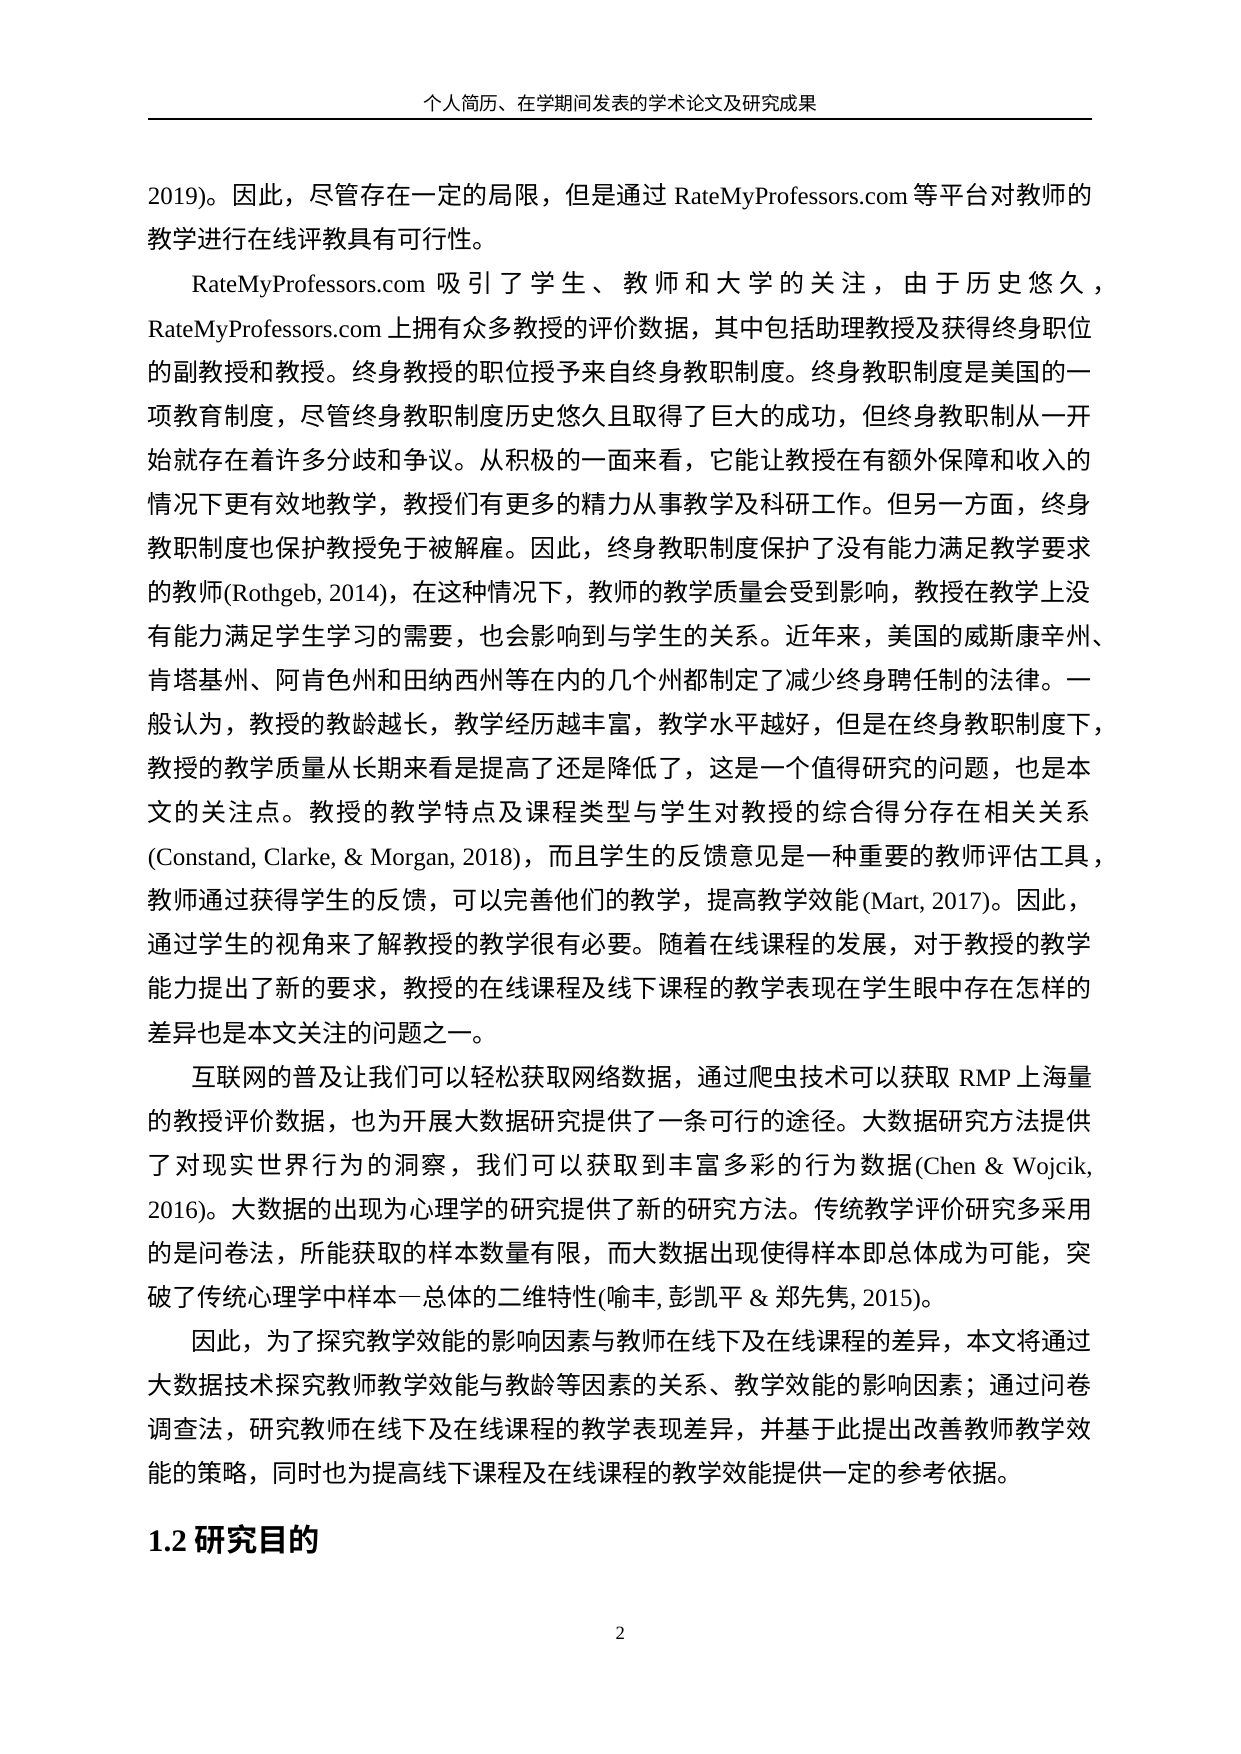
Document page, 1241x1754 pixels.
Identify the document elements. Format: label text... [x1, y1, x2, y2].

subtitle 1.2 研究目的 [148, 1494, 1092, 1582]
text 因此，为了探究教学效能的影响因素与教师在线下及在线课程的差异，本文将通过大数据技术探究教师教学效能与教龄等因素的关系、教学效能的影响因素；通过问卷调查法，研究教师在线下及在线课程的教学表现差异，并基于此提出改善教师教学效能的策略，同时也为提高线下课程及在线课程的教学效能提供一定的参考依据。 [148, 1318, 1092, 1494]
text RateMyProfessors.com吸引了学生、教师和大学的关注，由于历史悠久，RateMyProfessors.com上拥有众多教授的评价数据，其中包括助理教授及获得终身职位的副教授和教授。终身教授的职位授予来自终身教职制度。终身教职制度是美国的一项教育制度，尽管终身教职制度历史悠久且取得了巨大的成功，但终身教职制从一开始就存在着许多分歧和争议。从积极的一面来看，它能让教授在有额外保障和收入的情况下更有效地教学，教授们有更多的精力从事教学及科研工作。但另一方面，终身教职制度也保护教授免于被解雇。因此，终身教职制度保护了没有能力满足教学要求的教师(Rothgeb, 2014)，在这种情况下，教师的教学质量会受到影响，教授在教学上没有能力满足学生学习的需要，也会影响到与学生的关系。近年来，美国的威斯康辛州、肯塔基州、阿肯色州和田纳西州等在内的几个州都制定了减少终身聘任制的法律。一般认为，教授的教龄越长，教学经历越丰富，教学水平越好，但是在终身教职制度下，教授的教学质量从长期来看是提高了还是降低了，这是一个值得研究的问题，也是本文的关注点。教授的教学特点及课程类型与学生对教授的综合得分存在相关关系(Constand, Clarke, & Morgan, 2018)，而且学生的反馈意见是一种重要的教师评估工具，教师通过获得学生的反馈，可以完善他们的教学，提高教学效能(Mart, 2017)。因此，通过学生的视角来了解教授的教学很有必要。随着在线课程的发展，对于教授的教学能力提出了新的要求，教授的在线课程及线下课程的教学表现在学生眼中存在怎样的差异也是本文关注的问题之一。 [148, 260, 1092, 1053]
text 互联网的普及让我们可以轻松获取网络数据，通过爬虫技术可以获取RMP上海量的教授评价数据，也为开展大数据研究提供了一条可行的途径。大数据研究方法提供了对现实世界行为的洞察，我们可以获取到丰富多彩的行为数据(Chen & Wojcik, 2016)。大数据的出现为心理学的研究提供了新的研究方法。传统教学评价研究多采用的是问卷法，所能获取的样本数量有限，而大数据出现使得样本即总体成为可能，突破了传统心理学中样本—总体的二维特性(喻丰, 彭凯平 & 郑先隽, 2015)。 [148, 1053, 1092, 1318]
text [148, 172, 1092, 260]
